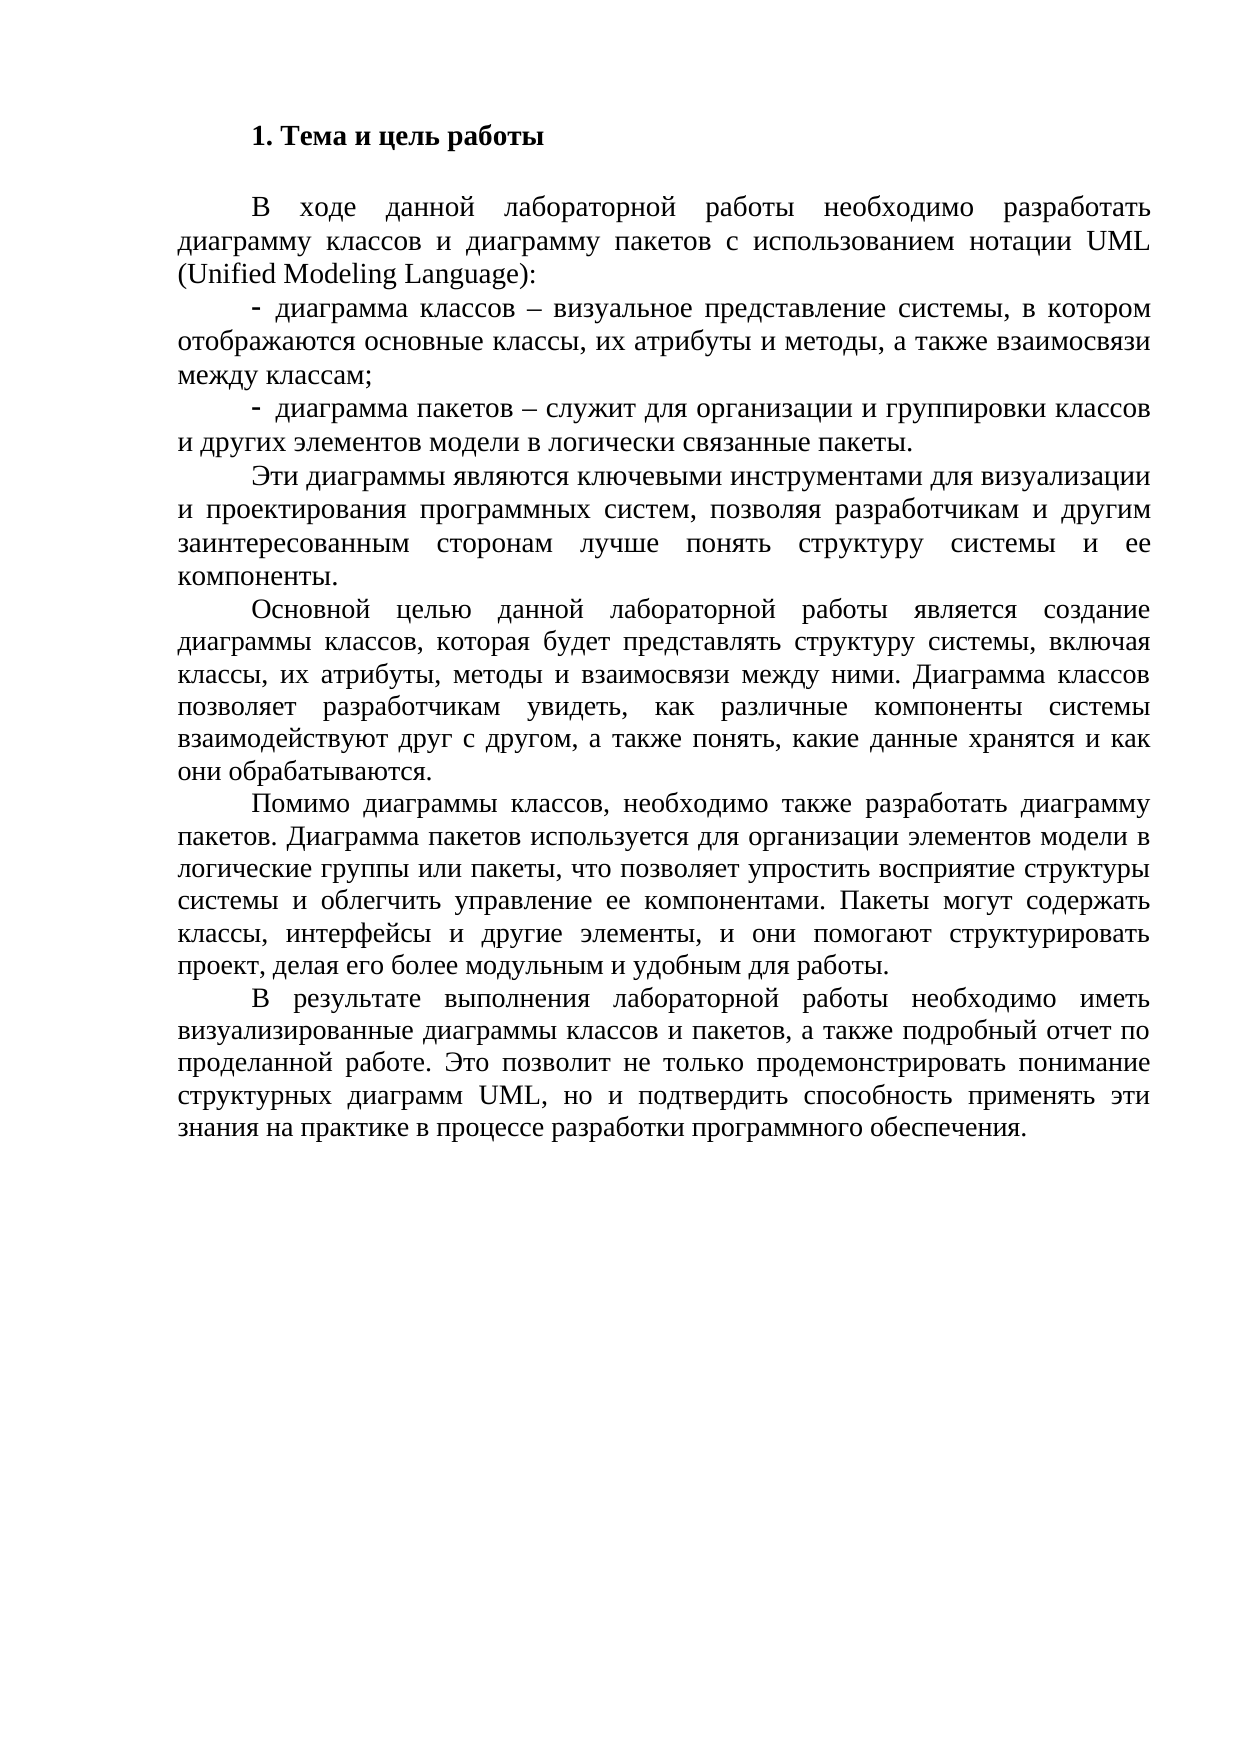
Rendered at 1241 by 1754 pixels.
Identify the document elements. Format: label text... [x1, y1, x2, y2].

list диаграмма классов – визуальное представление системы, в котором отображаются основные классы, их атрибуты и методы, а также взаимосвязи между классам; [177, 290, 1152, 391]
text Помимо диаграммы классов, необходимо также разработать диаграмму пакетов. Диаграмма пакетов используется для организации элементов модели в логические группы или пакеты, что позволяет упростить восприятие структуры системы и облегчить управление ее компонентами. Пакеты могут содержать классы, интерфейсы и другие элементы, и они помогают структурировать проект, делая его более модульным и удобным для работы. [177, 786, 1152, 981]
list диаграмма пакетов – служит для организации и группировки классов и других элементов модели в логически связанные пакеты. [177, 391, 1152, 458]
text Основной целью данной лабораторной работы является создание диаграммы классов, которая будет представлять структуру системы, включая классы, их атрибуты, методы и взаимосвязи между ними. Диаграмма классов позволяет разработчикам увидеть, как различные компоненты системы взаимодействуют друг с другом, а также понять, какие данные хранятся и как они обрабатываются. [177, 592, 1152, 786]
text Эти диаграммы являются ключевыми инструментами для визуализации и проектирования программных систем, позволяя разработчикам и другим заинтересованным сторонам лучше понять структуру системы и ее компоненты. [177, 458, 1152, 592]
text В результате выполнения лабораторной работы необходимо иметь визуализированные диаграммы классов и пакетов, а также подробный отчет по проделанной работе. Это позволит не только продемонстрировать понимание структурных диаграмм UML, но и подтвердить способность применять эти знания на практике в процессе разработки программного обеспечения. [177, 981, 1152, 1143]
text В ходе данной лабораторной работы необходимо разработать диаграмму классов и диаграмму пакетов с использованием нотации UML (Unified Modeling Language): [177, 189, 1152, 290]
subtitle Тема и цель работы [177, 118, 1152, 152]
